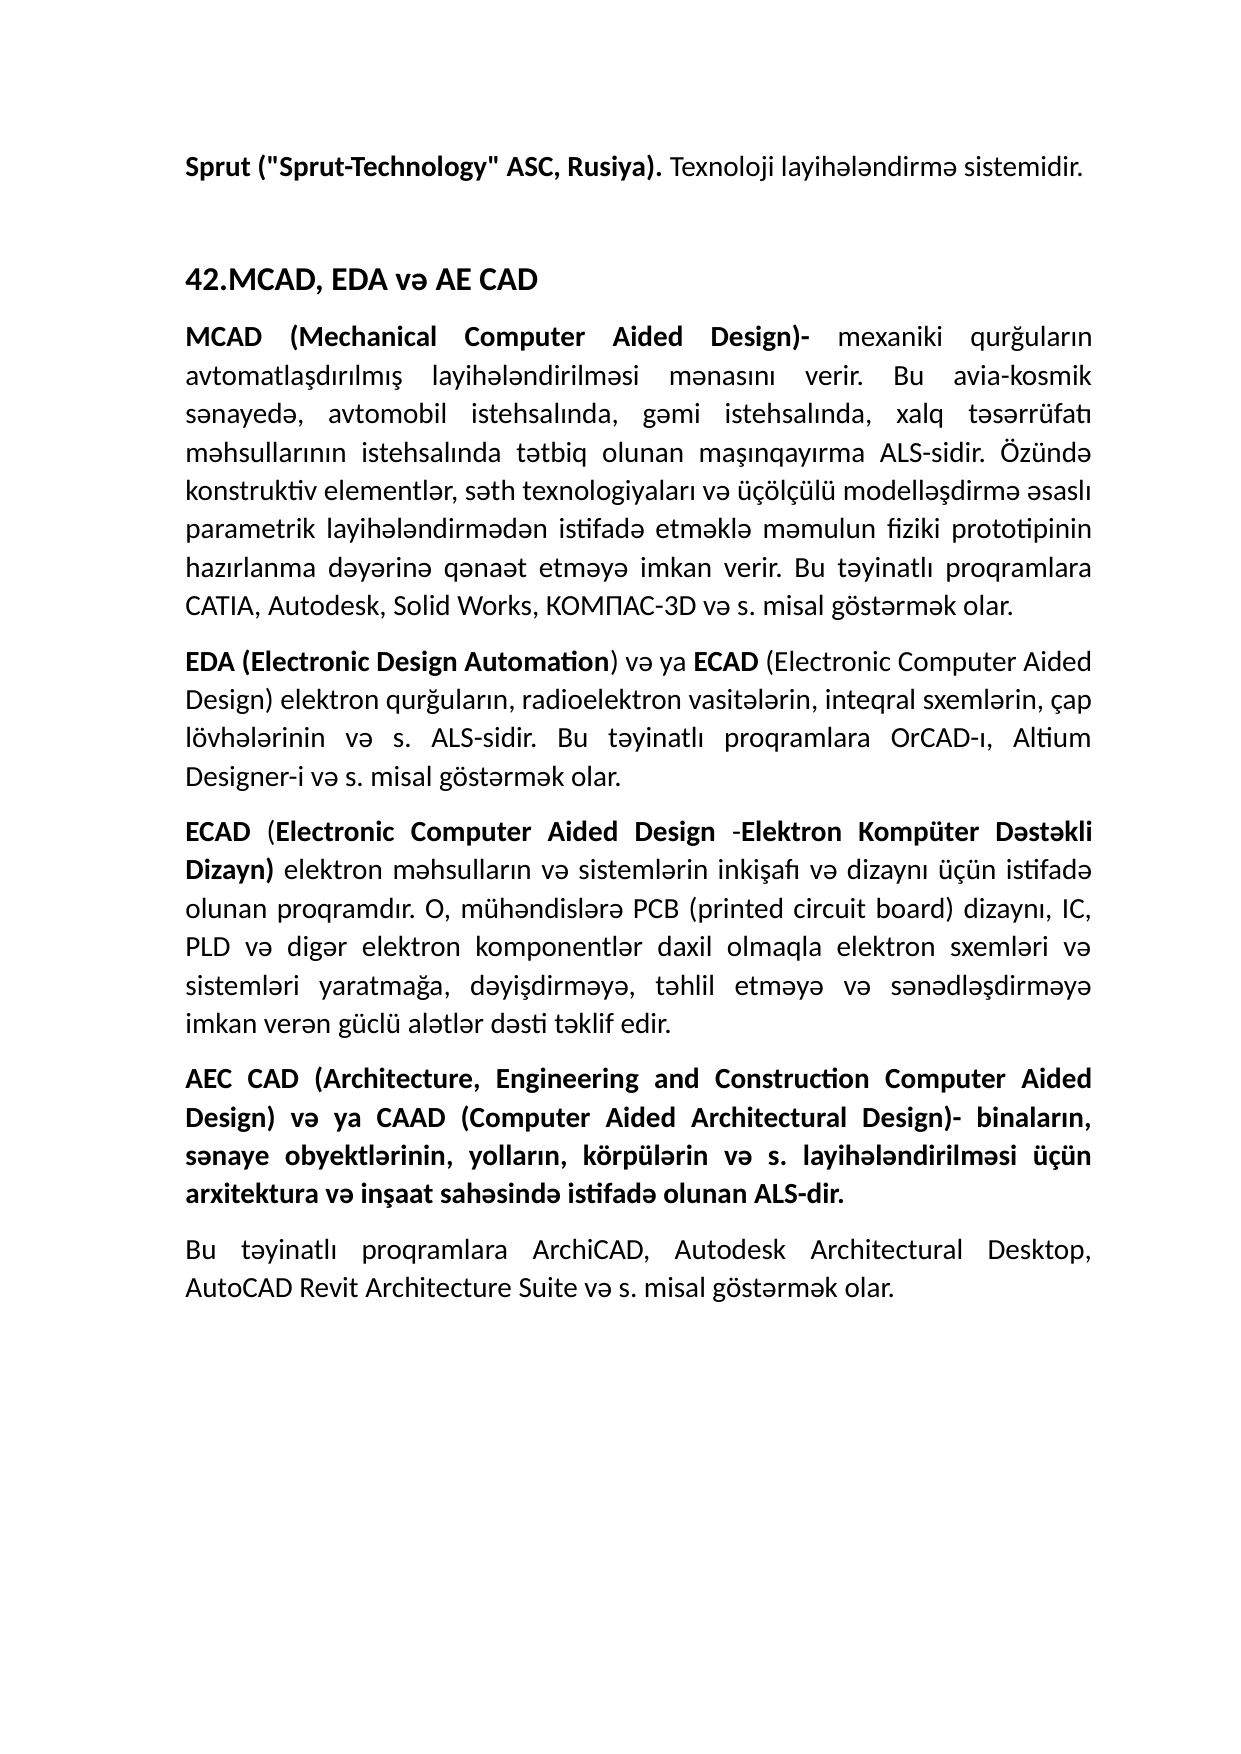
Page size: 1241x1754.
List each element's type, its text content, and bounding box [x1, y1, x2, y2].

text EDA (Electronic Design Automation) və ya ECAD (Electronic Computer Aided Design) elektron qurğuların, radioelektron vasitələrin, inteqral sxemlərin, çap lövhələrinin və s. ALS-sidir. Bu təyinatlı proqramlara OrCAD-ı, Altium Designer-i və s. misal göstərmək olar. [185, 643, 1093, 793]
text ECAD (Electronic Computer Aided Design -Elektron Kompüter Dəstəkli Dizayn) elektron məhsulların və sistemlərin inkişafı və dizaynı üçün istifadə olunan proqramdır. O, mühəndislərə PCB (printed circuit board) dizaynı, IC, PLD və digər elektron komponentlər daxil olmaqla elektron sxemləri və sistemləri yaratmağa, dəyişdirməyə, təhlil etməyə və sənədləşdirməyə imkan verən güclü alətlər dəsti təklif edir. [185, 813, 1093, 1041]
text Bu təyinatlı proqramlara ArchiCAD, Autodesk Architectural Desktop, AutoCAD Revit Architecture Suite və s. misal göstərmək olar. [185, 1231, 1093, 1305]
text Sprut ("Sprut-Technology" ASC, Rusiya). Texnoloji layihələndirmə sistemidir. [185, 148, 1093, 183]
text MCAD (Mechanical Computer Aided Design)- mexaniki qurğuların avtomatlaşdırılmış layihələndirilməsi mənasını verir. Bu avia-kosmik sənayedə, avtomobil istehsalında, gəmi istehsalında, xalq təsərrüfatı məhsullarının istehsalında tətbiq olunan maşınqayırma ALS-sidir. Özündə konstruktiv elementlər, səth texnologiyaları və üçölçülü modelləşdirmə əsaslı parametrik layihələndirmədən istifadə etməklə məmulun fiziki prototipinin hazırlanma dəyərinə qənaət etməyə imkan verir. Bu təyinatlı proqramlara CATIA, Autodesk, Solid Works, КОМПАС-3D və s. misal göstərmək olar. [185, 318, 1093, 623]
text 42.MCAD, EDA və AE CAD [185, 258, 1093, 298]
text AEC CAD (Architecture, Engineering and Construction Computer Aided Design) və ya CAAD (Computer Aided Architectural Design)- binaların, sənaye obyektlərinin, yolların, körpülərin və s. layihələndirilməsi üçün arxitektura və inşaat sahəsində istifadə olunan ALS-dir. [185, 1060, 1093, 1211]
